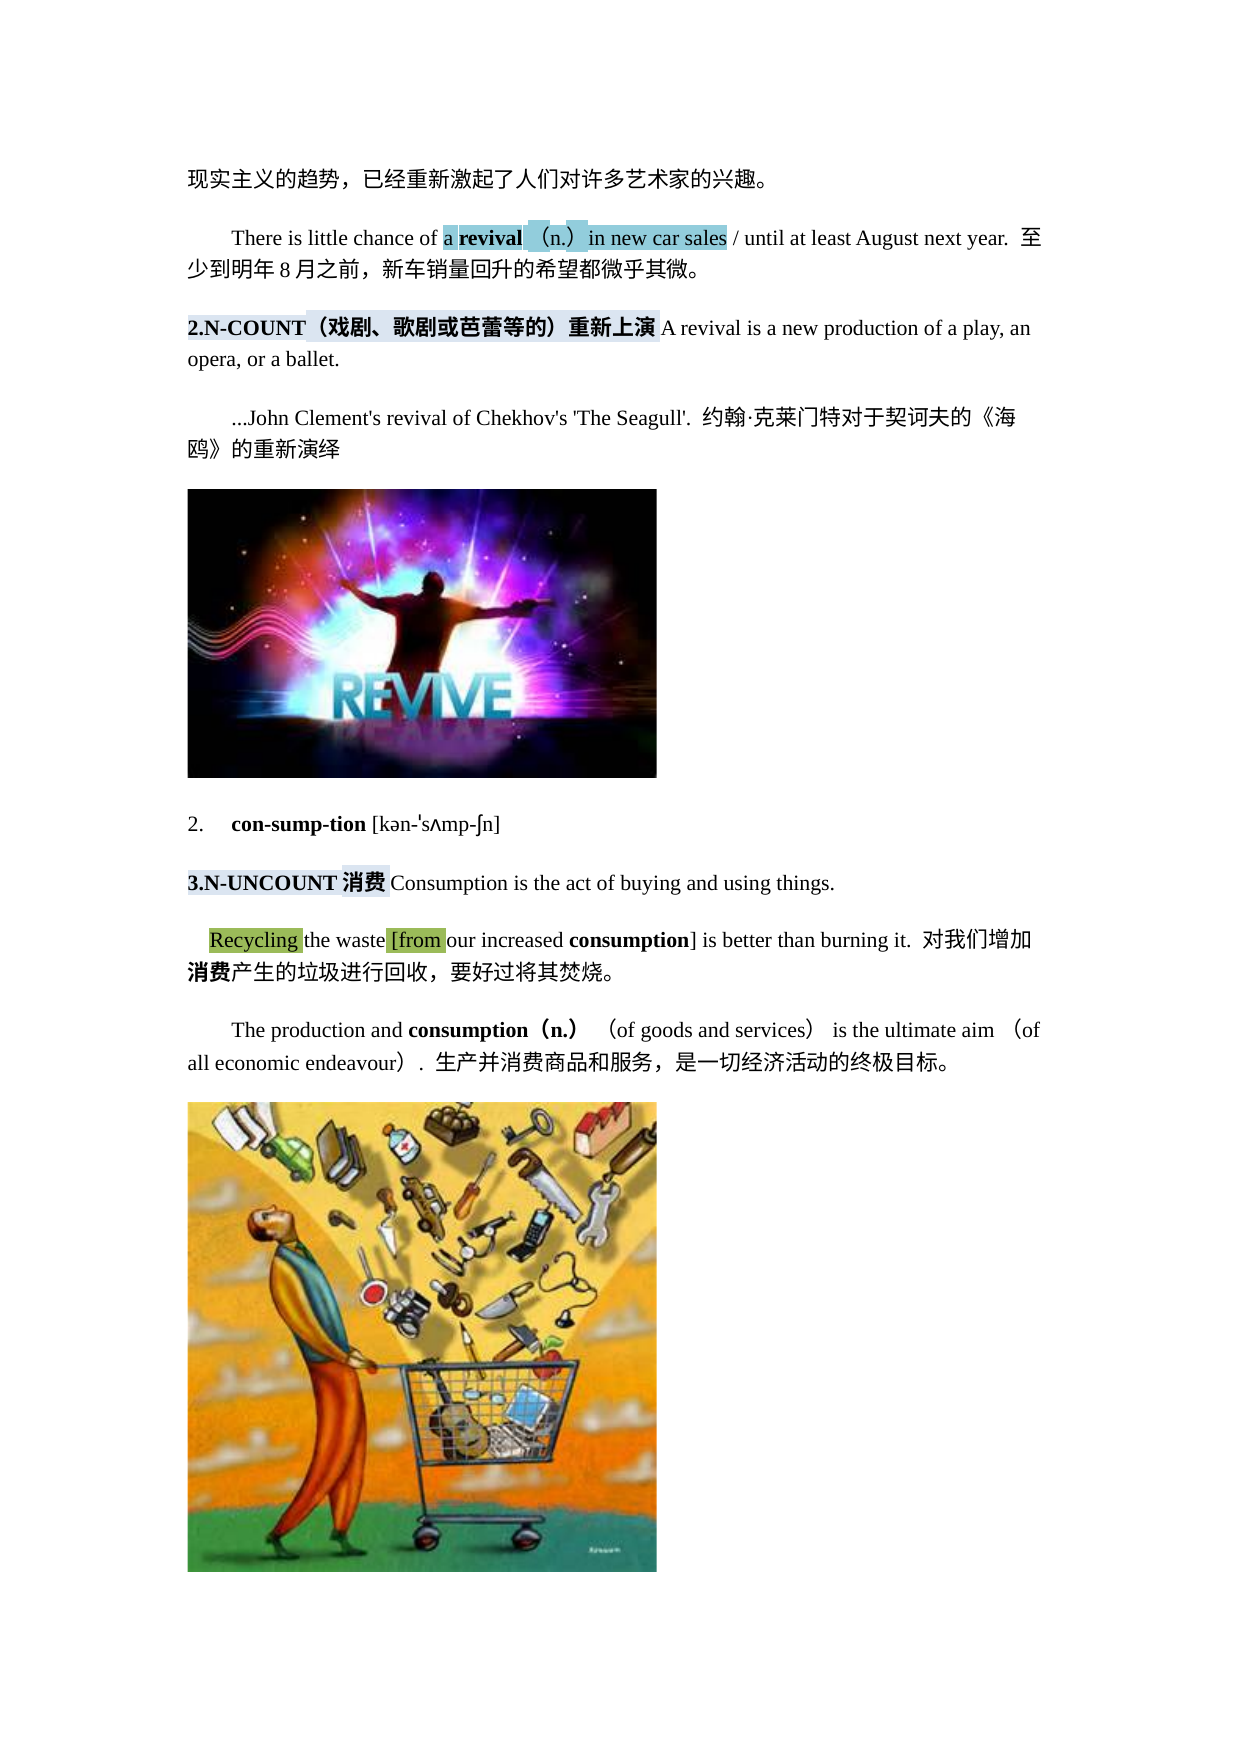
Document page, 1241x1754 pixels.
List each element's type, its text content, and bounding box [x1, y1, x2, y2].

text There is little chance of a revival （n.）in new car sales / until at least August next year. 至少到明年8月之前，新车销量回升的希望都微乎其微。 [187, 219, 1053, 284]
text The production and consumption（n.） （of goods and services） is the ultimate aim （of all economic endeavour）. 生产并消费商品和服务，是一切经济活动的终极目标。 [187, 1012, 1053, 1077]
list con-sump-tion [kən-ˈsʌmp-ʃn] [187, 807, 1053, 839]
picture [187, 489, 657, 778]
text ...John Clement's revival of Chekhov's 'The Seagull'. 约翰·克莱门特对于契诃夫的《海鸥》的重新演绎 [187, 399, 1053, 464]
text 3.N-UNCOUNT消费Consumption is the act of buying and using things. [187, 864, 1053, 897]
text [187, 162, 1053, 194]
picture [187, 1102, 657, 1572]
text Recycling the waste [from our increased consumption] is better than burning it. 对我们增加消费产生的垃圾进行回收，要好过将其焚烧。 [187, 922, 1053, 987]
text 2.N-COUNT（戏剧、歌剧或芭蕾等的）重新上演A revival is a new production of a play, an opera, or a ballet. [187, 309, 1053, 374]
